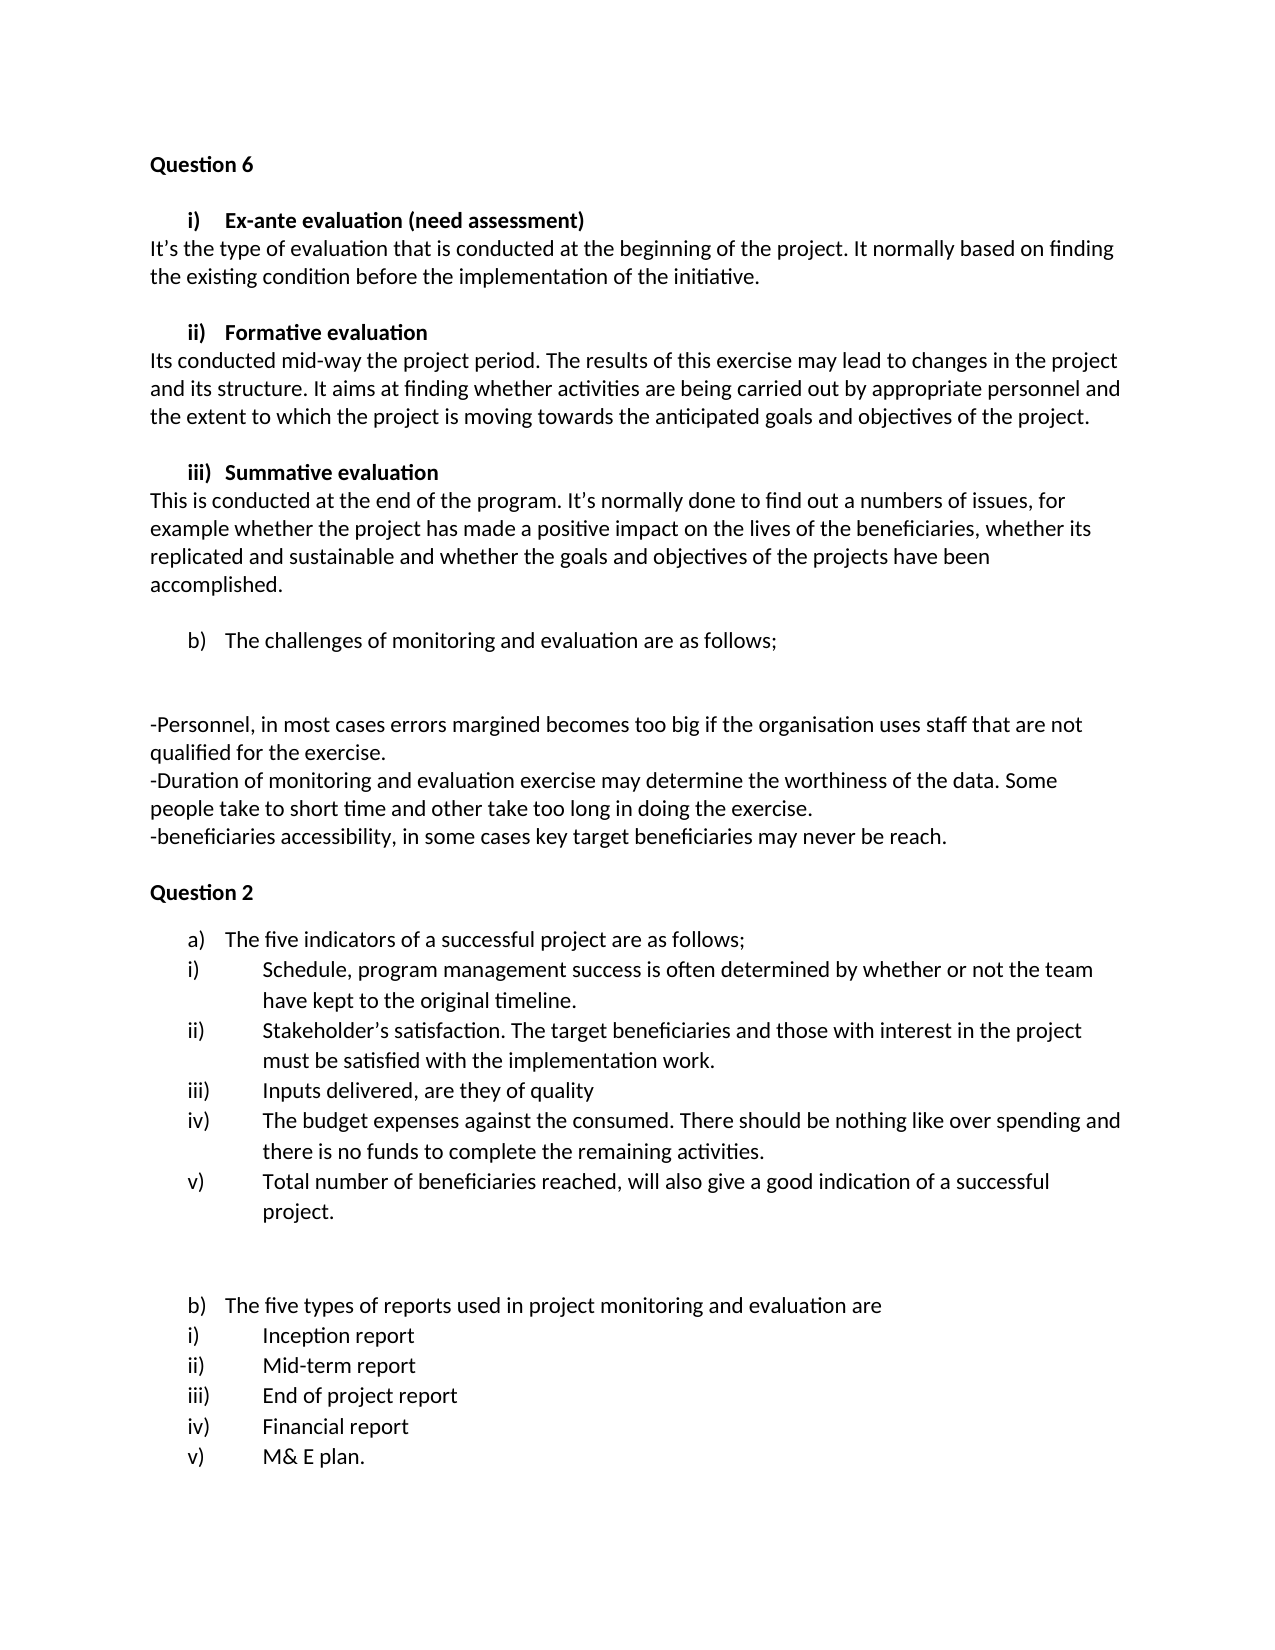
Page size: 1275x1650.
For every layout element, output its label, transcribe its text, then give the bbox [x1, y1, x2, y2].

list M& E plan. [187, 1442, 1125, 1470]
text Question 6 [150, 150, 1125, 178]
list Schedule, program management success is often determined by whether or not the team have kept to the original timeline. [187, 956, 1125, 1014]
text Question 2 [150, 878, 1125, 907]
text It’s the type of evaluation that is conducted at the beginning of the project. It normally based on finding the existing condition before the implementation of the initiative. [150, 234, 1125, 290]
text -Duration of monitoring and evaluation exercise may determine the worthiness of the data. Some people take to short time and other take too long in doing the exercise. [150, 766, 1125, 822]
list Mid-term report [187, 1351, 1125, 1379]
list End of project report [187, 1382, 1125, 1410]
list Inception report [187, 1321, 1125, 1349]
text This is conducted at the end of the program. It’s normally done to find out a numbers of issues, for example whether the project has made a positive impact on the lives of the beneficiaries, whether its replicated and sustainable and whether the goals and objectives of the projects have been accomplished. [150, 486, 1125, 598]
text -beneficiaries accessibility, in some cases key target beneficiaries may never be reach. [150, 822, 1125, 851]
list The five indicators of a successful project are as follows; [187, 925, 1125, 953]
text Its conducted mid-way the project period. The results of this exercise may lead to changes in the project and its structure. It aims at finding whether activities are being carried out by appropriate personnel and the extent to which the project is moving towards the anticipated goals and objectives of the project. [150, 346, 1125, 430]
list Total number of beneficiaries reached, will also give a good indication of a successful project. [187, 1167, 1125, 1225]
list Ex-ante evaluation (need assessment) [187, 206, 1125, 234]
list The budget expenses against the consumed. There should be nothing like over spending and there is no funds to complete the remaining activities. [187, 1107, 1125, 1165]
list The challenges of monitoring and evaluation are as follows; [187, 626, 1125, 654]
list Formative evaluation [187, 318, 1125, 346]
list Financial report [187, 1412, 1125, 1440]
list Inputs delivered, are they of quality [187, 1076, 1125, 1104]
list Summative evaluation [187, 458, 1125, 486]
list The five types of reports used in project monitoring and evaluation are [187, 1291, 1125, 1319]
list Stakeholder’s satisfaction. The target beneficiaries and those with interest in the project must be satisfied with the implementation work. [187, 1016, 1125, 1074]
text -Personnel, in most cases errors margined becomes too big if the organisation uses staff that are not qualified for the exercise. [150, 710, 1125, 766]
